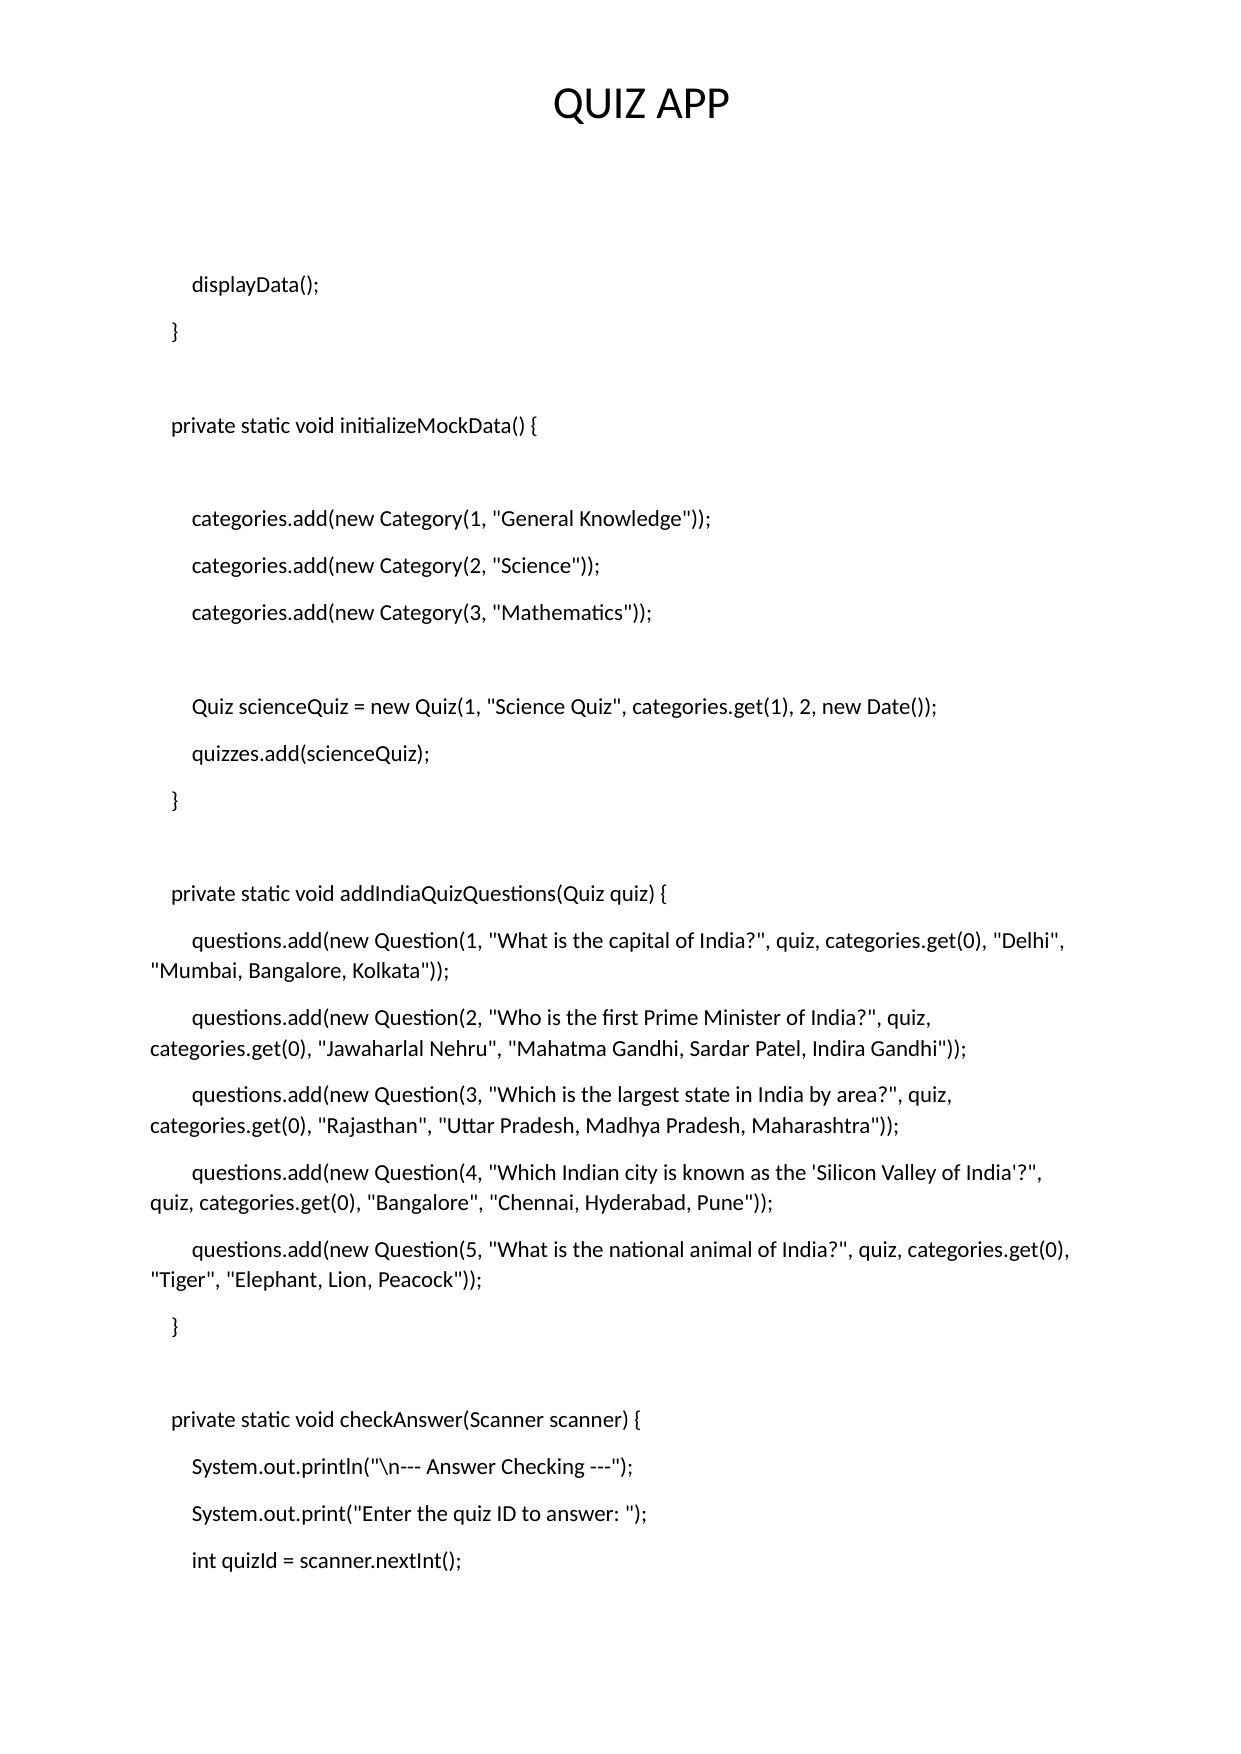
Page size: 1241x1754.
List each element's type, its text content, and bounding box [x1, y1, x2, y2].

text System.out.print("Enter the quiz ID to answer: "); [150, 1499, 1090, 1527]
text questions.add(new Question(5, "What is the national animal of India?", quiz, categories.get(0), "Tiger", "Elephant, Lion, Peacock")); [150, 1235, 1090, 1293]
text private static void checkAnswer(Scanner scanner) { [150, 1406, 1090, 1434]
text Quiz scienceQuiz = new Quiz(1, "Science Quiz", categories.get(1), 2, new Date()); [150, 692, 1090, 720]
text categories.add(new Category(2, "Science")); [150, 551, 1090, 579]
text categories.add(new Category(3, "Mathematics")); [150, 598, 1090, 626]
text questions.add(new Question(2, "Who is the first Prime Minister of India?", quiz, categories.get(0), "Jawaharlal Nehru", "Mahatma Gandhi, Sardar Patel, Indira Gandhi")); [150, 1003, 1090, 1062]
text quizzes.add(scienceQuiz); [150, 739, 1090, 767]
text int quizId = scanner.nextInt(); [150, 1546, 1090, 1574]
text } [150, 1312, 1090, 1340]
text System.out.println("\n--- Answer Checking ---"); [150, 1452, 1090, 1481]
text categories.add(new Category(1, "General Knowledge")); [150, 504, 1090, 533]
text questions.add(new Question(1, "What is the capital of India?", quiz, categories.get(0), "Delhi", "Mumbai, Bangalore, Kolkata")); [150, 926, 1090, 985]
text private static void addIndiaQuizQuestions(Quiz quiz) { [150, 879, 1090, 908]
text displayData(); [150, 270, 1090, 298]
text } [150, 786, 1090, 814]
text questions.add(new Question(4, "Which Indian city is known as the 'Silicon Valley of India'?", quiz, categories.get(0), "Bangalore", "Chennai, Hyderabad, Pune")); [150, 1158, 1090, 1216]
text questions.add(new Question(3, "Which is the largest state in India by area?", quiz, categories.get(0), "Rajasthan", "Uttar Pradesh, Madhya Pradesh, Maharashtra")); [150, 1081, 1090, 1139]
text private static void initializeMockData() { [150, 411, 1090, 439]
text } [150, 317, 1090, 345]
